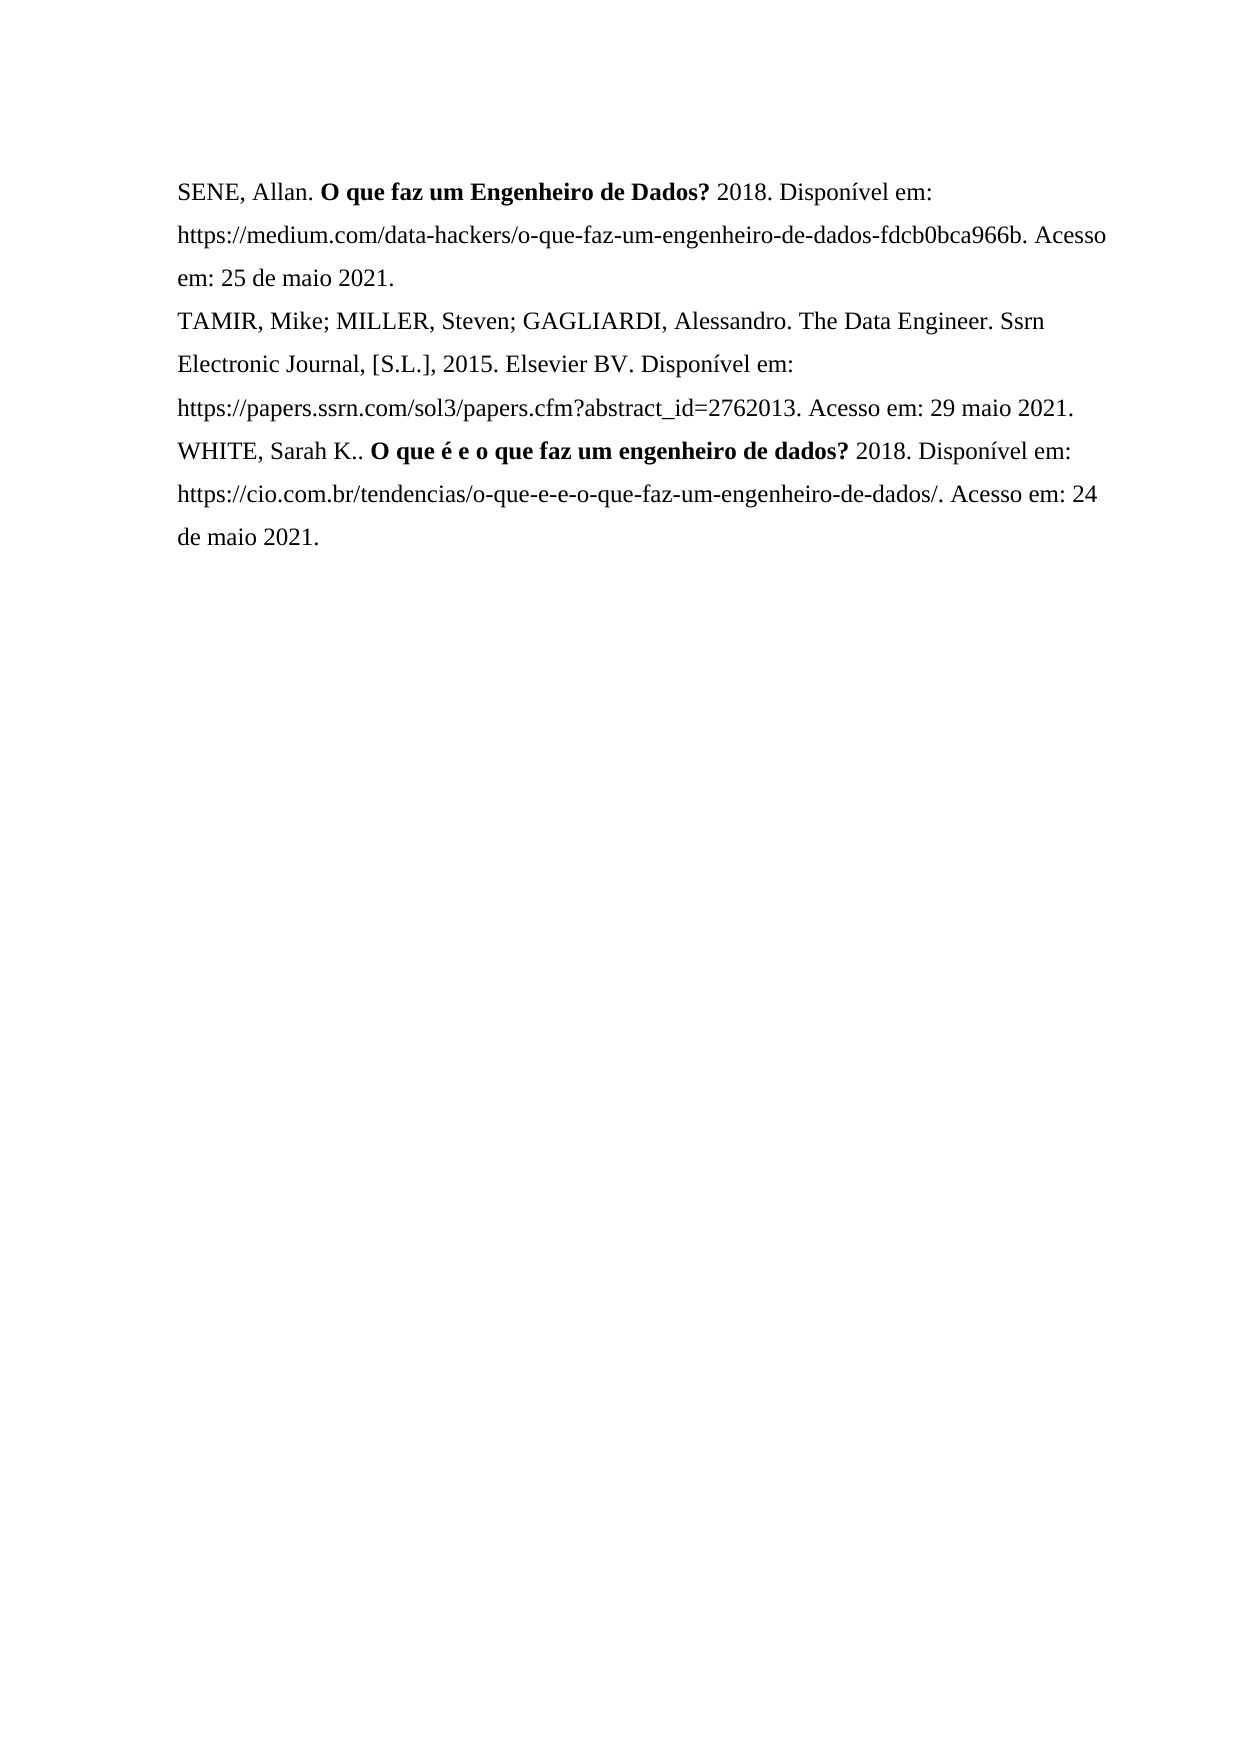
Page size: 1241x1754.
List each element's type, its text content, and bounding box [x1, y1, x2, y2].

text TAMIR, Mike; MILLER, Steven; GAGLIARDI, Alessandro. The Data Engineer. Ssrn Electronic Journal, [S.L.], 2015. Elsevier BV. Disponível em: https://papers.ssrn.com/sol3/papers.cfm?abstract_id=2762013. Acesso em: 29 maio 2021. [177, 306, 1122, 421]
text WHITE, Sarah K.. O que é e o que faz um engenheiro de dados? 2018. Disponível em: https://cio.com.br/tendencias/o-que-e-e-o-que-faz-um-engenheiro-de-dados/. Acesso em: 24 de maio 2021. [177, 436, 1122, 551]
text SENE, Allan. O que faz um Engenheiro de Dados? 2018. Disponível em: https://medium.com/data-hackers/o-que-faz-um-engenheiro-de-dados-fdcb0bca966b. Acesso em: 25 de maio 2021. [177, 177, 1122, 292]
